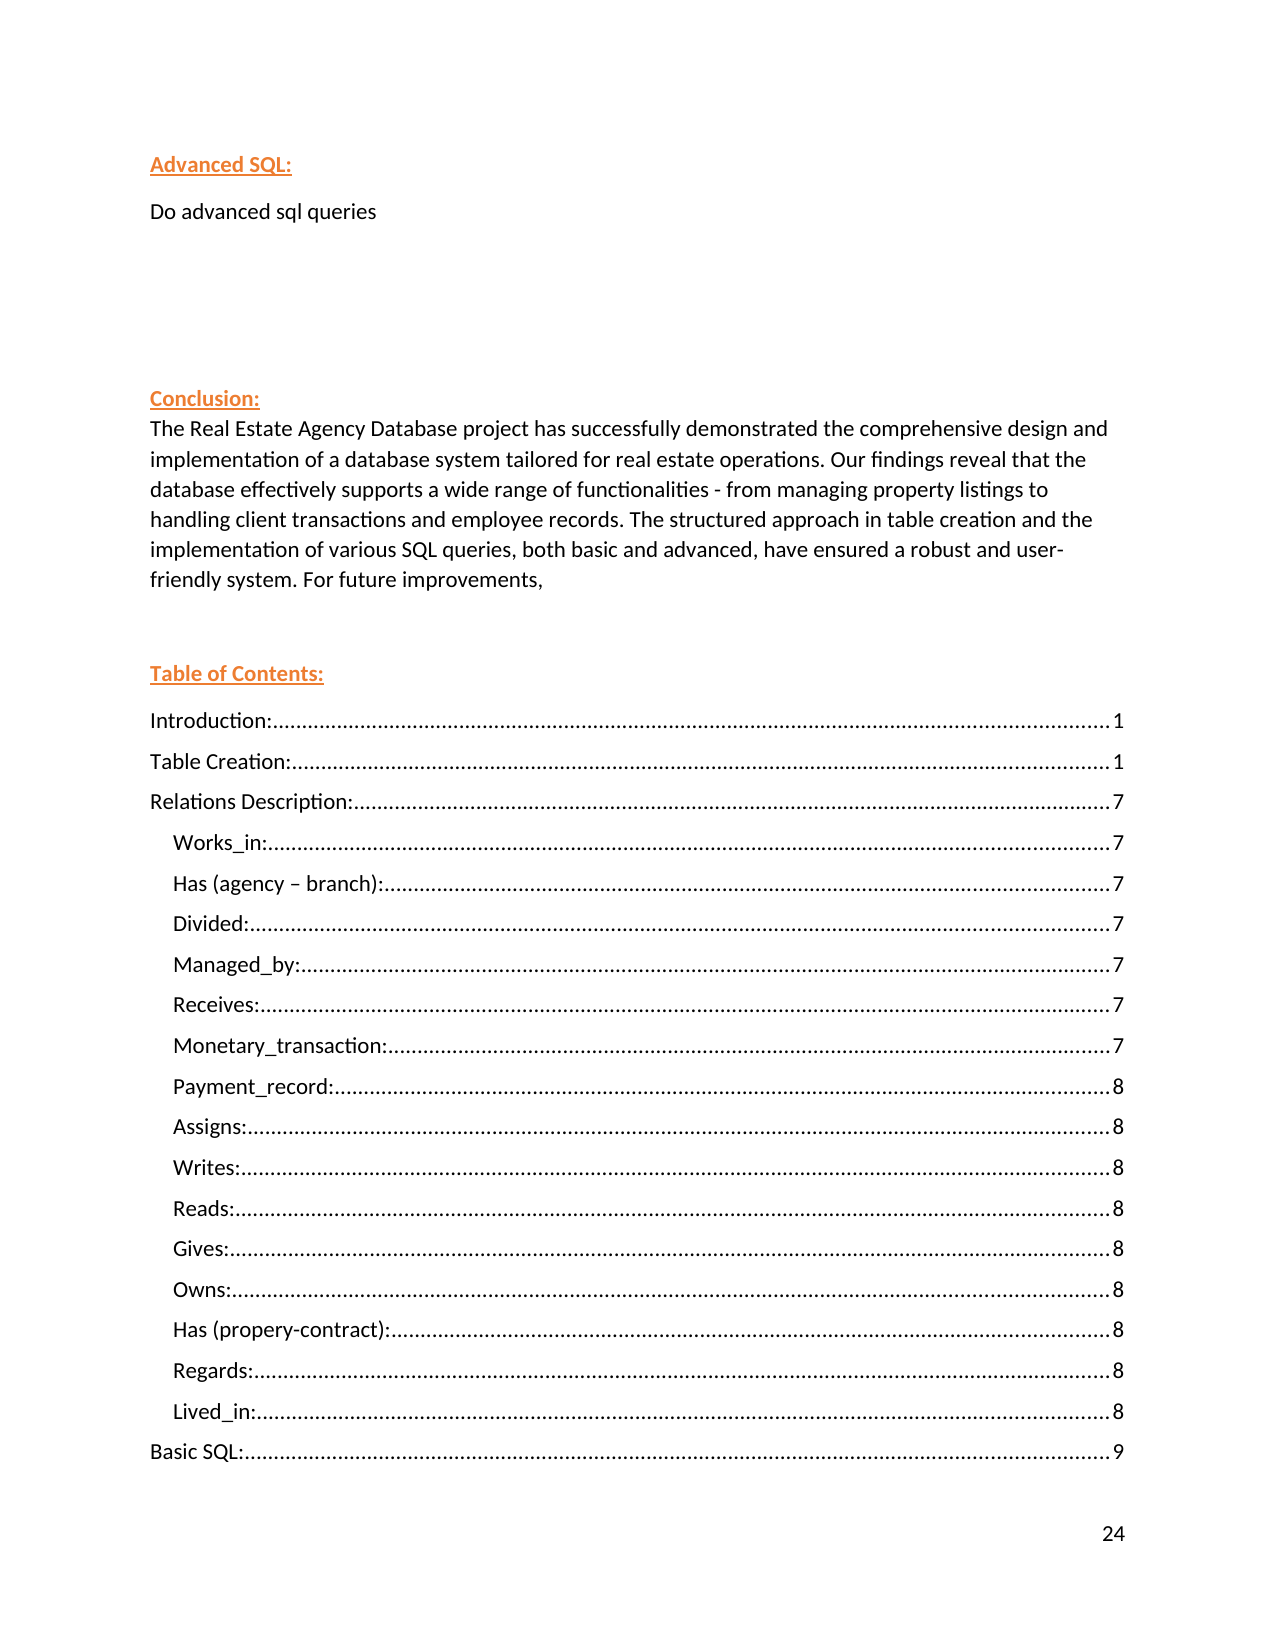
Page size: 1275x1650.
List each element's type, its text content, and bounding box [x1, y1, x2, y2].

text Conclusion: The Real Estate Agency Database project has successfully demonstrated the comprehensive design and implementation of a database system tailored for real estate operations. Our findings reveal that the database effectively supports a wide range of functionalities - from managing property listings to handling client transactions and employee records. The structured approach in table creation and the implementation of various SQL queries, both basic and advanced, have ensured a robust and user-friendly system. For future improvements, [150, 384, 1125, 594]
text Do advanced sql queries [150, 197, 1125, 225]
subtitle Advanced SQL: [150, 150, 1125, 178]
